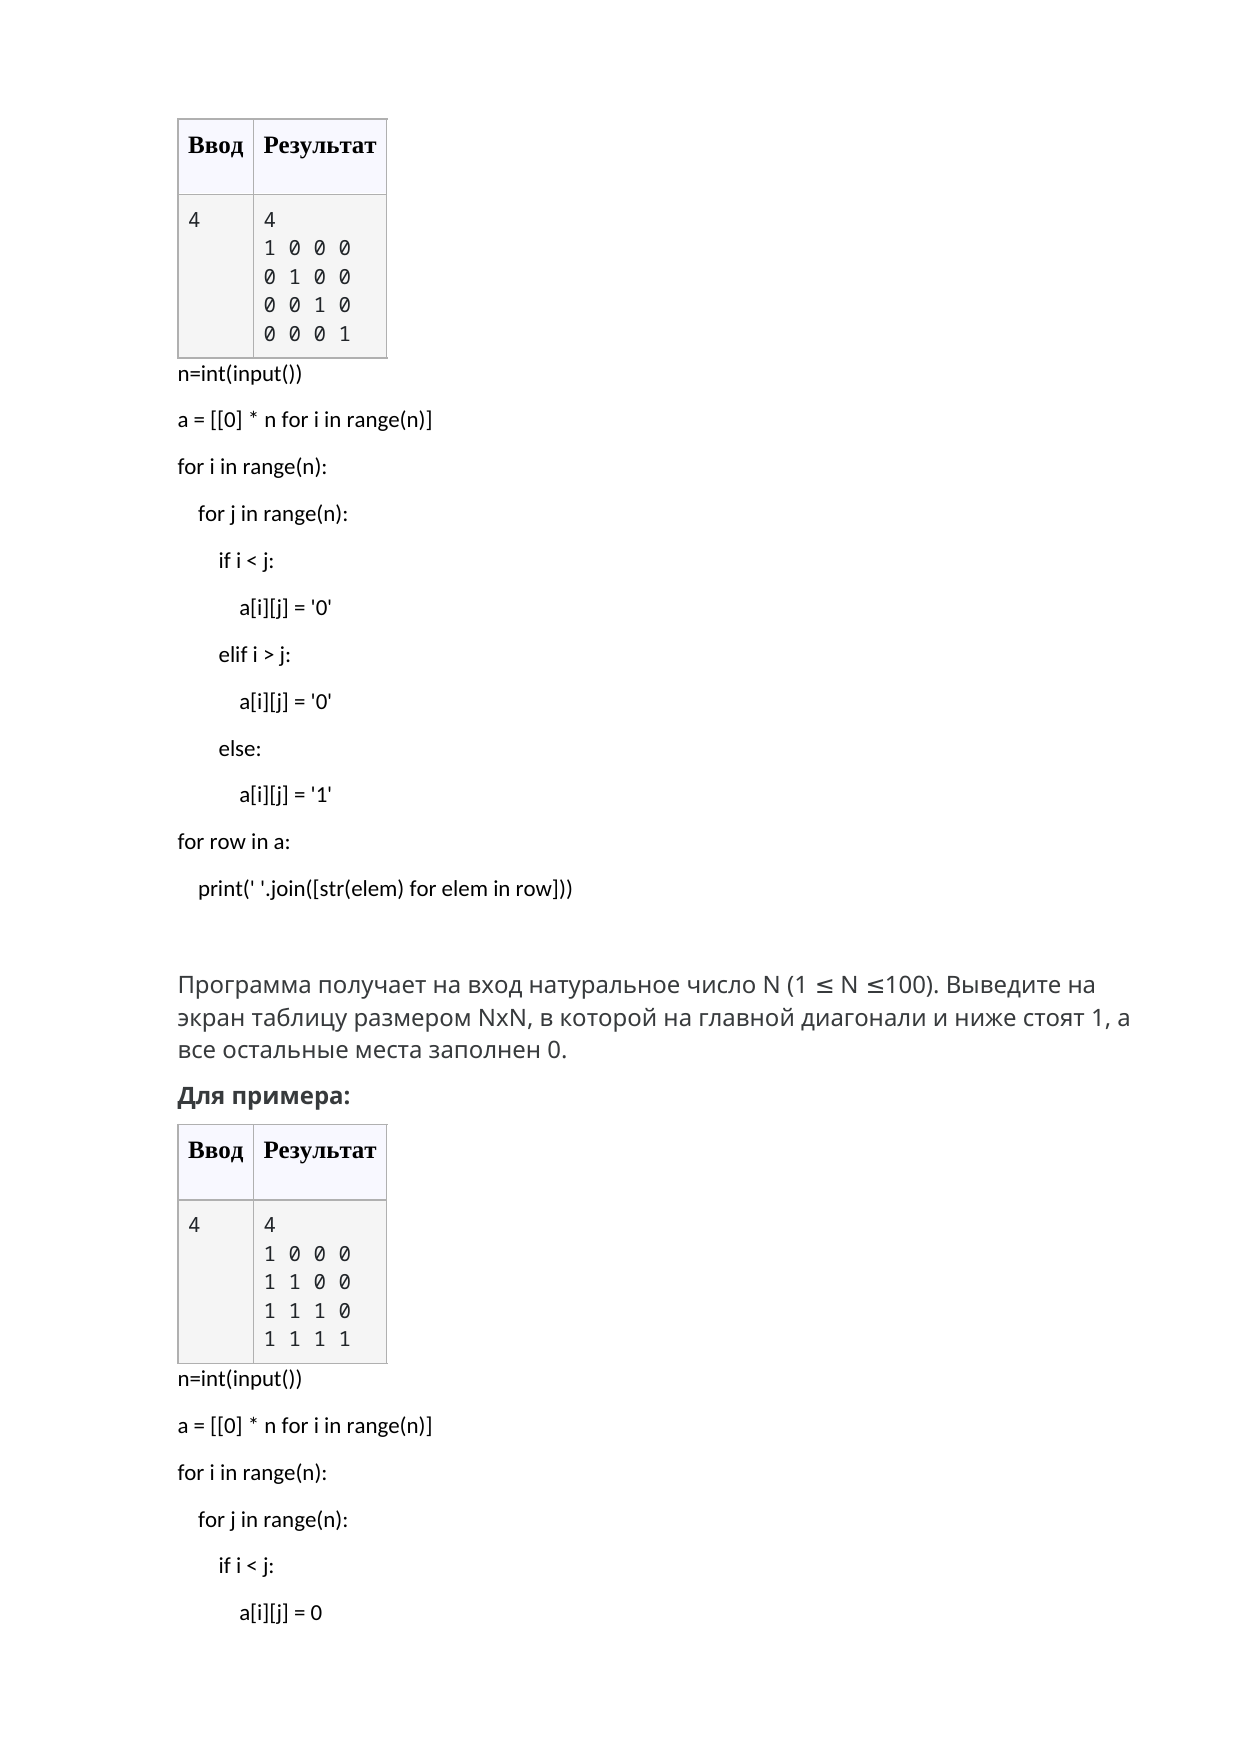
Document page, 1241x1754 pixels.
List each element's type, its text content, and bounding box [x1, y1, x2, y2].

table_header Ввод [179, 1125, 253, 1199]
table_header Ввод [179, 120, 253, 193]
table_header Результат [254, 1125, 386, 1199]
table_cell 4 [179, 195, 253, 357]
text print(' '.join([str(elem) for elem in row])) [177, 874, 1152, 902]
table_header Результат [254, 120, 386, 193]
text for row in a: [177, 827, 1152, 856]
text n=int(input()) [177, 1364, 1152, 1392]
text for j in range(n): [177, 499, 1152, 527]
text elif i > j: [177, 640, 1152, 668]
text for i in range(n): [177, 1458, 1152, 1486]
text Для примера: [177, 1078, 1152, 1111]
text a[i][j] = '1' [177, 781, 1152, 809]
text if i < j: [177, 1552, 1152, 1580]
text a = [[0] * n for i in range(n)] [177, 406, 1152, 434]
text else: [177, 734, 1152, 762]
table_cell 4 1 0 0 0 1 1 0 0 1 1 1 0 1 1 1 1 [254, 1201, 386, 1363]
table_cell 4 1 0 0 0 0 1 0 0 0 0 1 0 0 0 0 1 [254, 195, 386, 357]
text Программа получает на вход натуральное число N (1 ≤ N ≤100). Выведите на экран таблицу размером NxN, в которой на главной диагонали и ниже стоят 1, а все остальные места заполнен 0. [177, 968, 1152, 1066]
text a[i][j] = '0' [177, 593, 1152, 621]
text a[i][j] = '0' [177, 687, 1152, 715]
text a = [[0] * n for i in range(n)] [177, 1411, 1152, 1439]
text n=int(input()) [177, 359, 1152, 387]
text for j in range(n): [177, 1505, 1152, 1533]
text for i in range(n): [177, 452, 1152, 481]
table_cell 4 [179, 1201, 253, 1363]
text if i < j: [177, 546, 1152, 574]
text a[i][j] = 0 [177, 1598, 1152, 1627]
